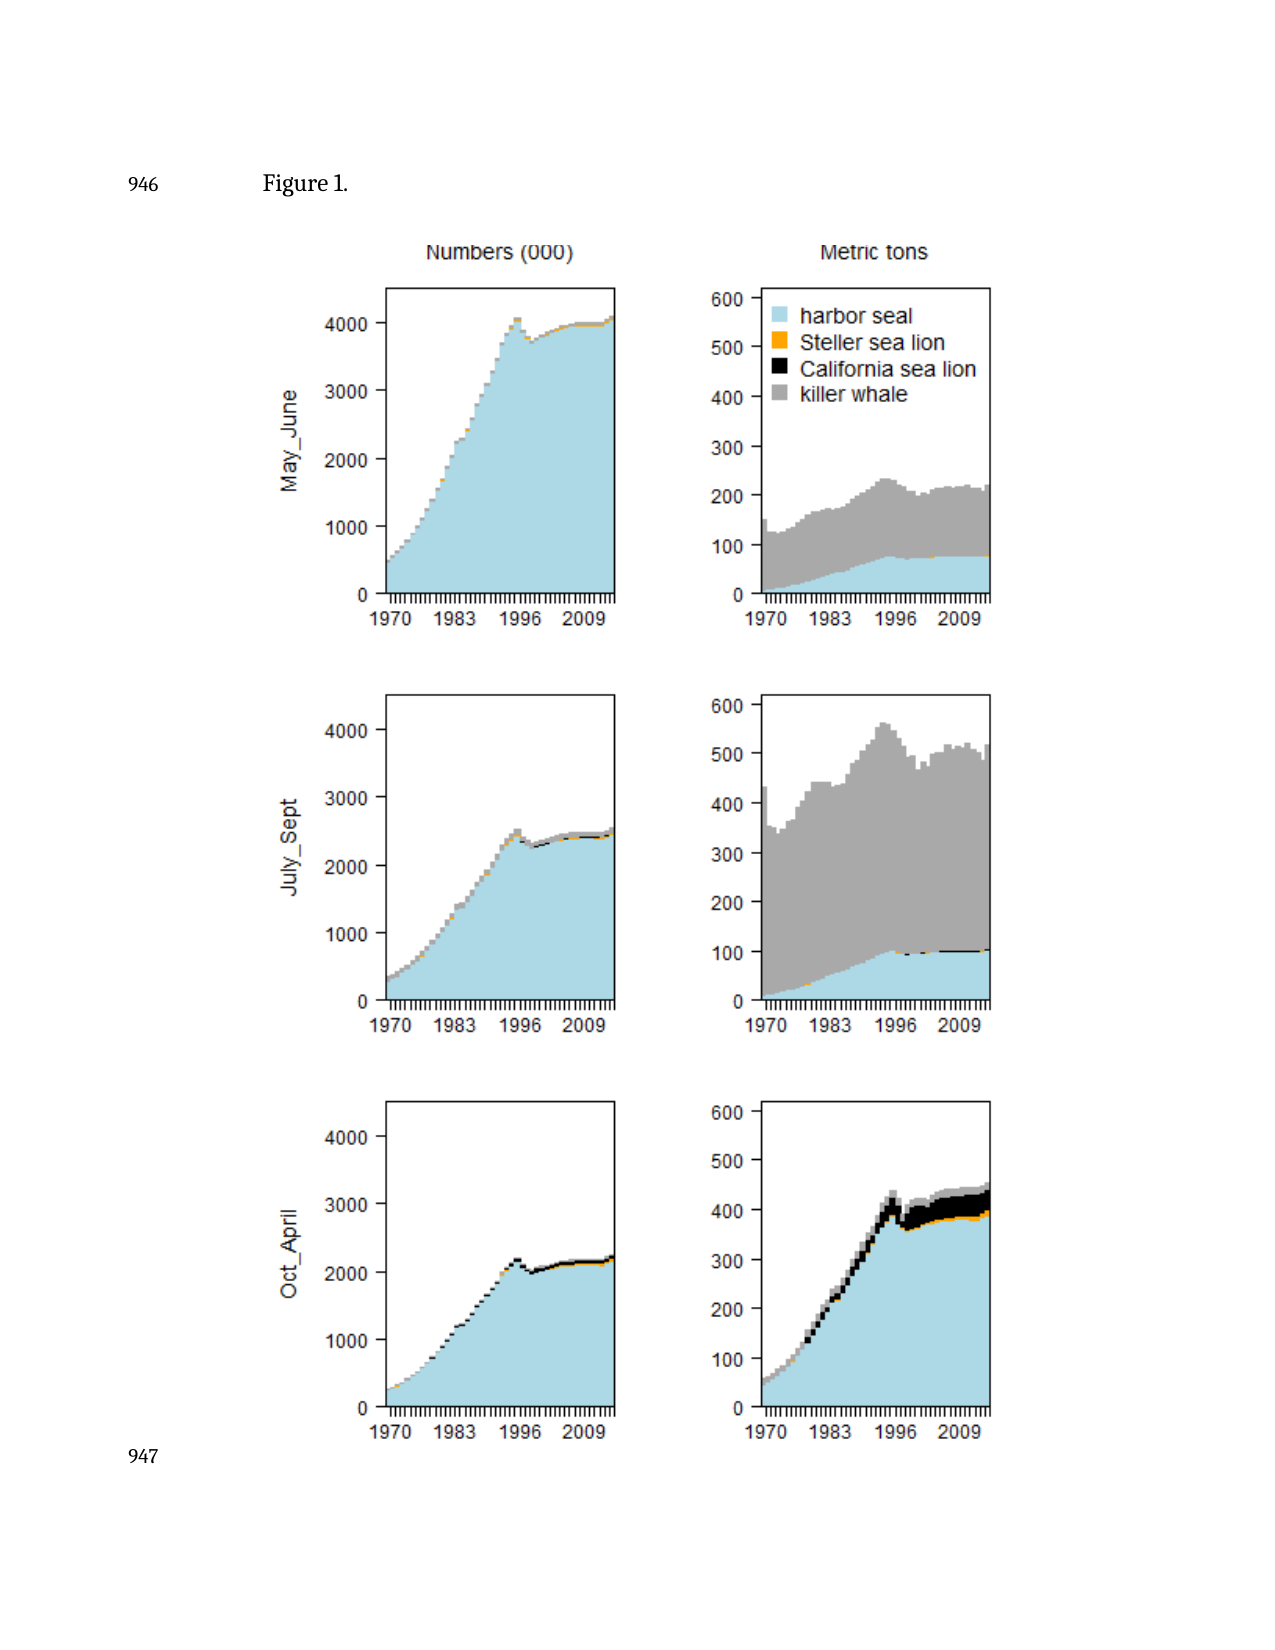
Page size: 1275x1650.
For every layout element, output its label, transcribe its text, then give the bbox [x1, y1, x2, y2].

picture [262, 245, 1013, 1464]
